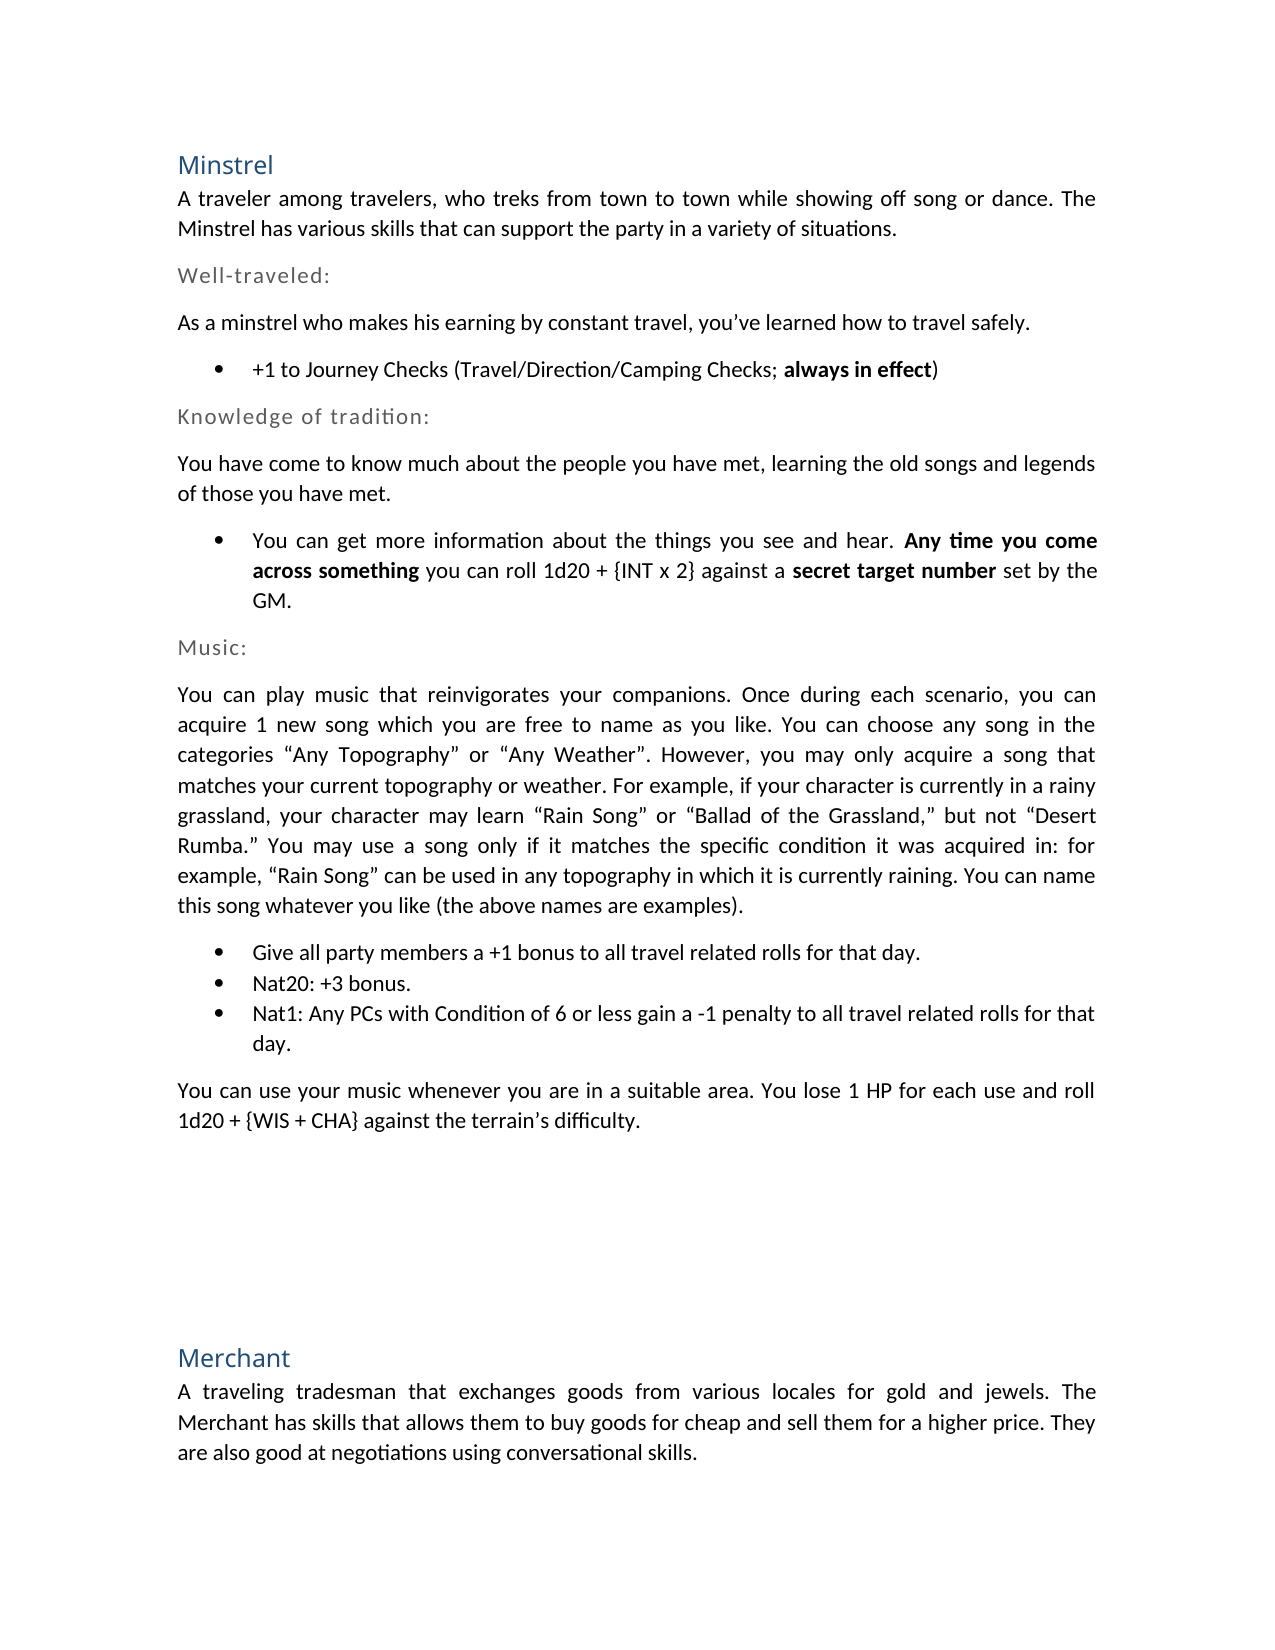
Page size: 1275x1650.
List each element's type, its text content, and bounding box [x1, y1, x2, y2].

list You can get more information about the things you see and hear. Any time you come across something you can roll 1d20 + {INT x 2} against a secret target number set by the GM. [215, 526, 1098, 614]
list Give all party members a +1 bonus to all travel related rolls for that day. [215, 938, 1098, 967]
text A traveling tradesman that exchanges goods from various locales for gold and jewels. The Merchant has skills that allows them to buy goods for cheap and sell them for a higher price. They are also good at negotiations using conversational skills. [177, 1377, 1098, 1466]
text You can play music that reinvigorates your companions. Once during each scenario, you can acquire 1 new song which you are free to name as you like. You can choose any song in the categories “Any Topography” or “Any Weather”. However, you may only acquire a song that matches your current topography or weather. For example, if your character is currently in a rainy grassland, your character may learn “Rain Song” or “Ballad of the Grassland,” but not “Desert Rumba.” You may use a song only if it matches the specific condition it was acquired in: for example, “Rain Song” can be used in any topography in which it is currently raining. You can name this song whatever you like (the above names are examples). [177, 680, 1098, 920]
list Nat1: Any PCs with Condition of 6 or less gain a -1 penalty to all travel related rolls for that day. [215, 999, 1098, 1057]
text You can use your music whenever you are in a suitable area. You lose 1 HP for each use and roll 1d20 + {WIS + CHA} against the terrain’s difficulty. [177, 1076, 1098, 1134]
subtitle Minstrel [177, 148, 1098, 182]
list +1 to Journey Checks (Travel/Direction/Camping Checks; always in effect) [215, 355, 1098, 383]
subtitle Well-traveled: [177, 261, 1098, 289]
text You have come to know much about the people you have met, learning the old songs and legends of those you have met. [177, 449, 1098, 507]
subtitle Merchant [177, 1341, 1098, 1375]
subtitle Knowledge of tradition: [177, 402, 1098, 430]
text A traveler among travelers, who treks from town to town while showing off song or dance. The Minstrel has various skills that can support the party in a variety of situations. [177, 184, 1098, 243]
subtitle Music: [177, 633, 1098, 661]
list Nat20: +3 bonus. [215, 969, 1098, 997]
text As a minstrel who makes his earning by constant travel, you’ve learned how to travel safely. [177, 308, 1098, 336]
